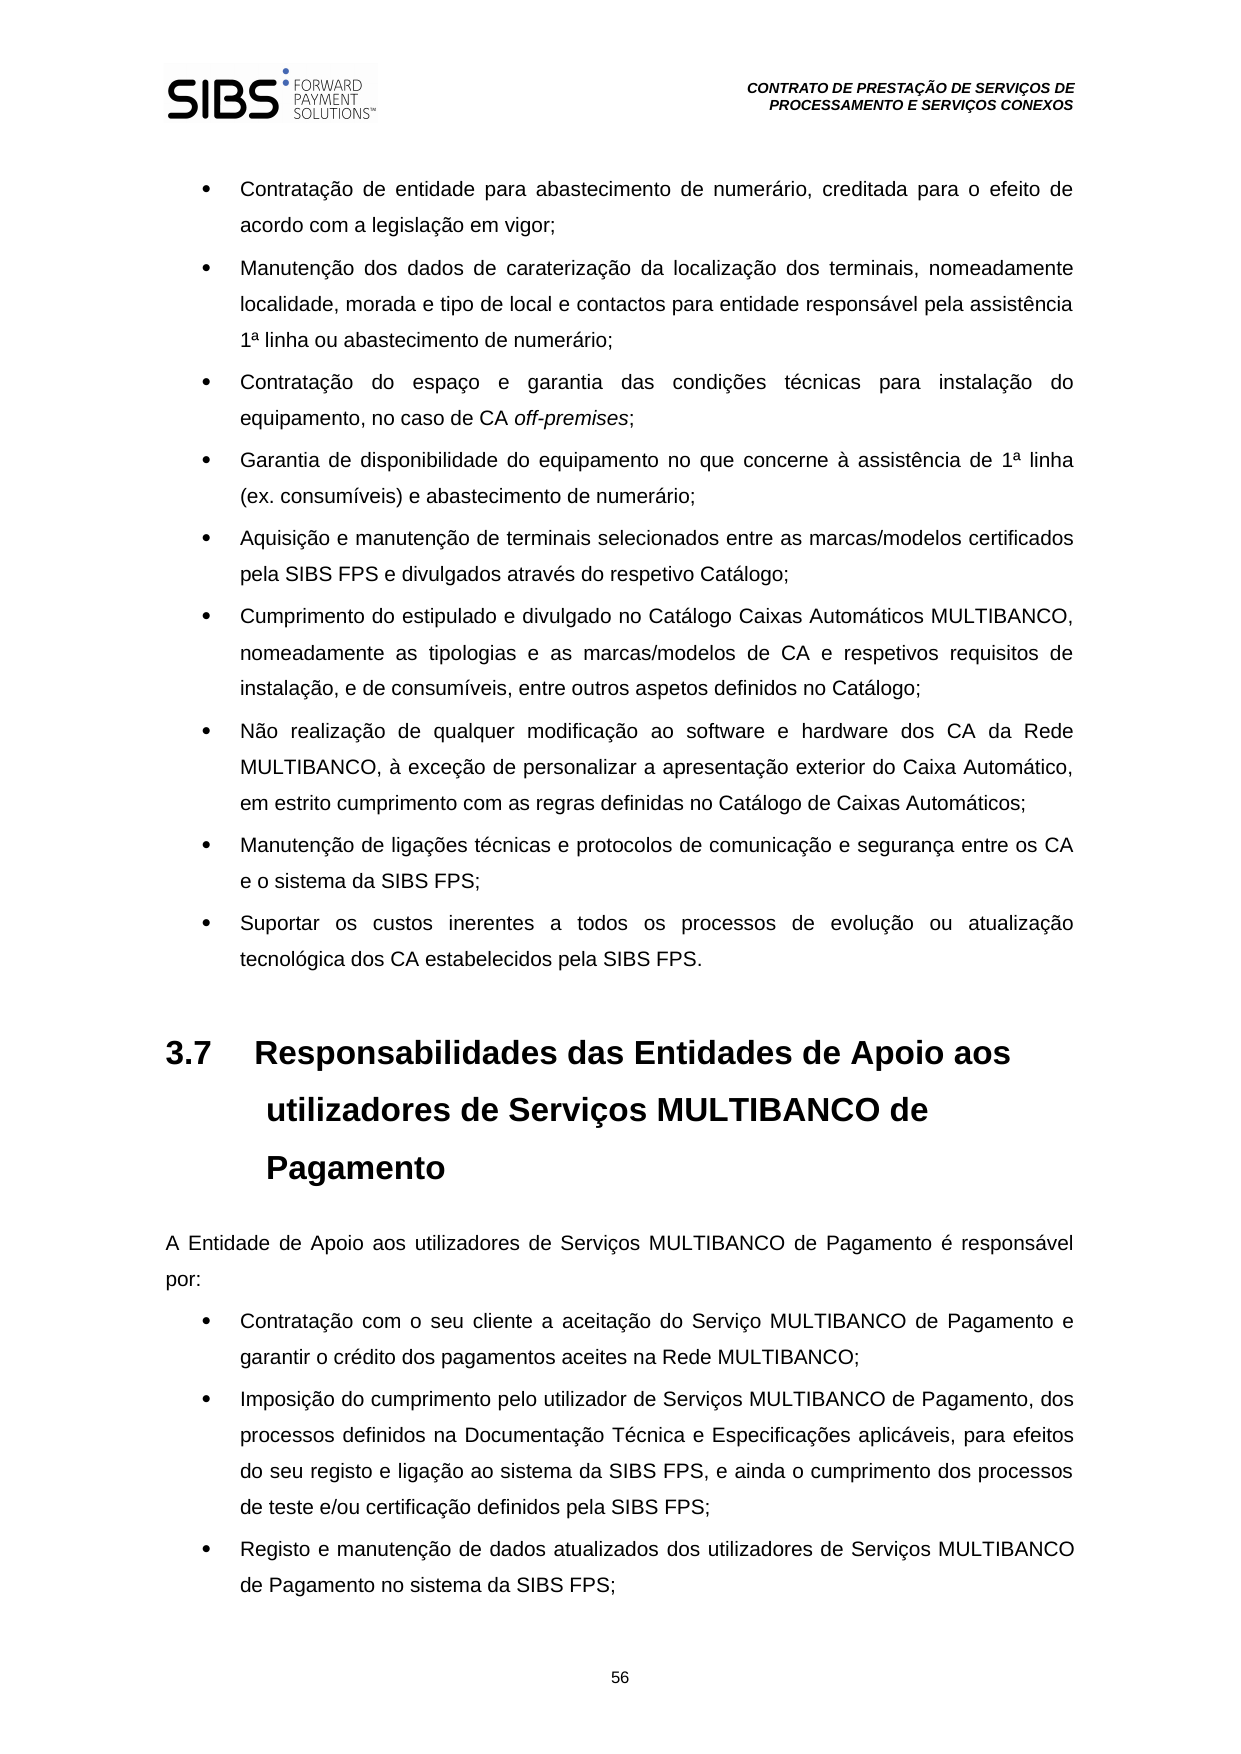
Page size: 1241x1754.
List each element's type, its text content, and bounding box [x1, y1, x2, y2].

text A Entidade de Apoio aos utilizadores de Serviços MULTIBANCO de Pagamento é responsável por: [165, 1231, 1075, 1291]
list Cumprimento do estipulado e divulgado no Catálogo Caixas Automáticos MULTIBANCO, nomeadamente as tipologias e as marcas/modelos de CA e respetivos requisitos de instalação, e de consumíveis, entre outros aspetos definidos no Catálogo; [203, 604, 1075, 700]
list Garantia de disponibilidade do equipamento no que concerne à assistência de 1ª linha (ex. consumíveis) e abastecimento de numerário; [203, 448, 1075, 508]
list Imposição do cumprimento pelo utilizador de Serviços MULTIBANCO de Pagamento, dos processos definidos na Documentação Técnica e Especificações aplicáveis, para efeitos do seu registo e ligação ao sistema da SIBS FPS, e ainda o cumprimento dos processos de teste e/ou certificação definidos pela SIBS FPS; [203, 1387, 1075, 1519]
list Responsabilidades das Entidades de Apoio aos utilizadores de Serviços MULTIBANCO de Pagamento [165, 1033, 1075, 1186]
list Contratação de entidade para abastecimento de numerário, creditada para o efeito de acordo com a legislação em vigor; [203, 177, 1075, 237]
list Contratação do espaço e garantia das condições técnicas para instalação do equipamento, no caso de CA off-premises; [203, 369, 1075, 429]
list Manutenção dos dados de caraterização da localização dos terminais, nomeadamente localidade, morada e tipo de local e contactos para entidade responsável pela assistência 1ª linha ou abastecimento de numerário; [203, 255, 1075, 351]
list Não realização de qualquer modificação ao software e hardware dos CA da Rede MULTIBANCO, à exceção de personalizar a apresentação exterior do Caixa Automático, em estrito cumprimento com as regras definidas no Catálogo de Caixas Automáticos; [203, 718, 1075, 814]
list Manutenção de ligações técnicas e protocolos de comunicação e segurança entre os CA e o sistema da SIBS FPS; [203, 833, 1075, 893]
list Aquisição e manutenção de terminais selecionados entre as marcas/modelos certificados pela SIBS FPS e divulgados através do respetivo Catálogo; [203, 526, 1075, 586]
list Registo e manutenção de dados atualizados dos utilizadores de Serviços MULTIBANCO de Pagamento no sistema da SIBS FPS; [203, 1537, 1075, 1597]
list Contratação com o seu cliente a aceitação do Serviço MULTIBANCO de Pagamento e garantir o crédito dos pagamentos aceites na Rede MULTIBANCO; [203, 1309, 1075, 1369]
list Suportar os custos inerentes a todos os processos de evolução ou atualização tecnológica dos CA estabelecidos pela SIBS FPS. [203, 911, 1075, 971]
